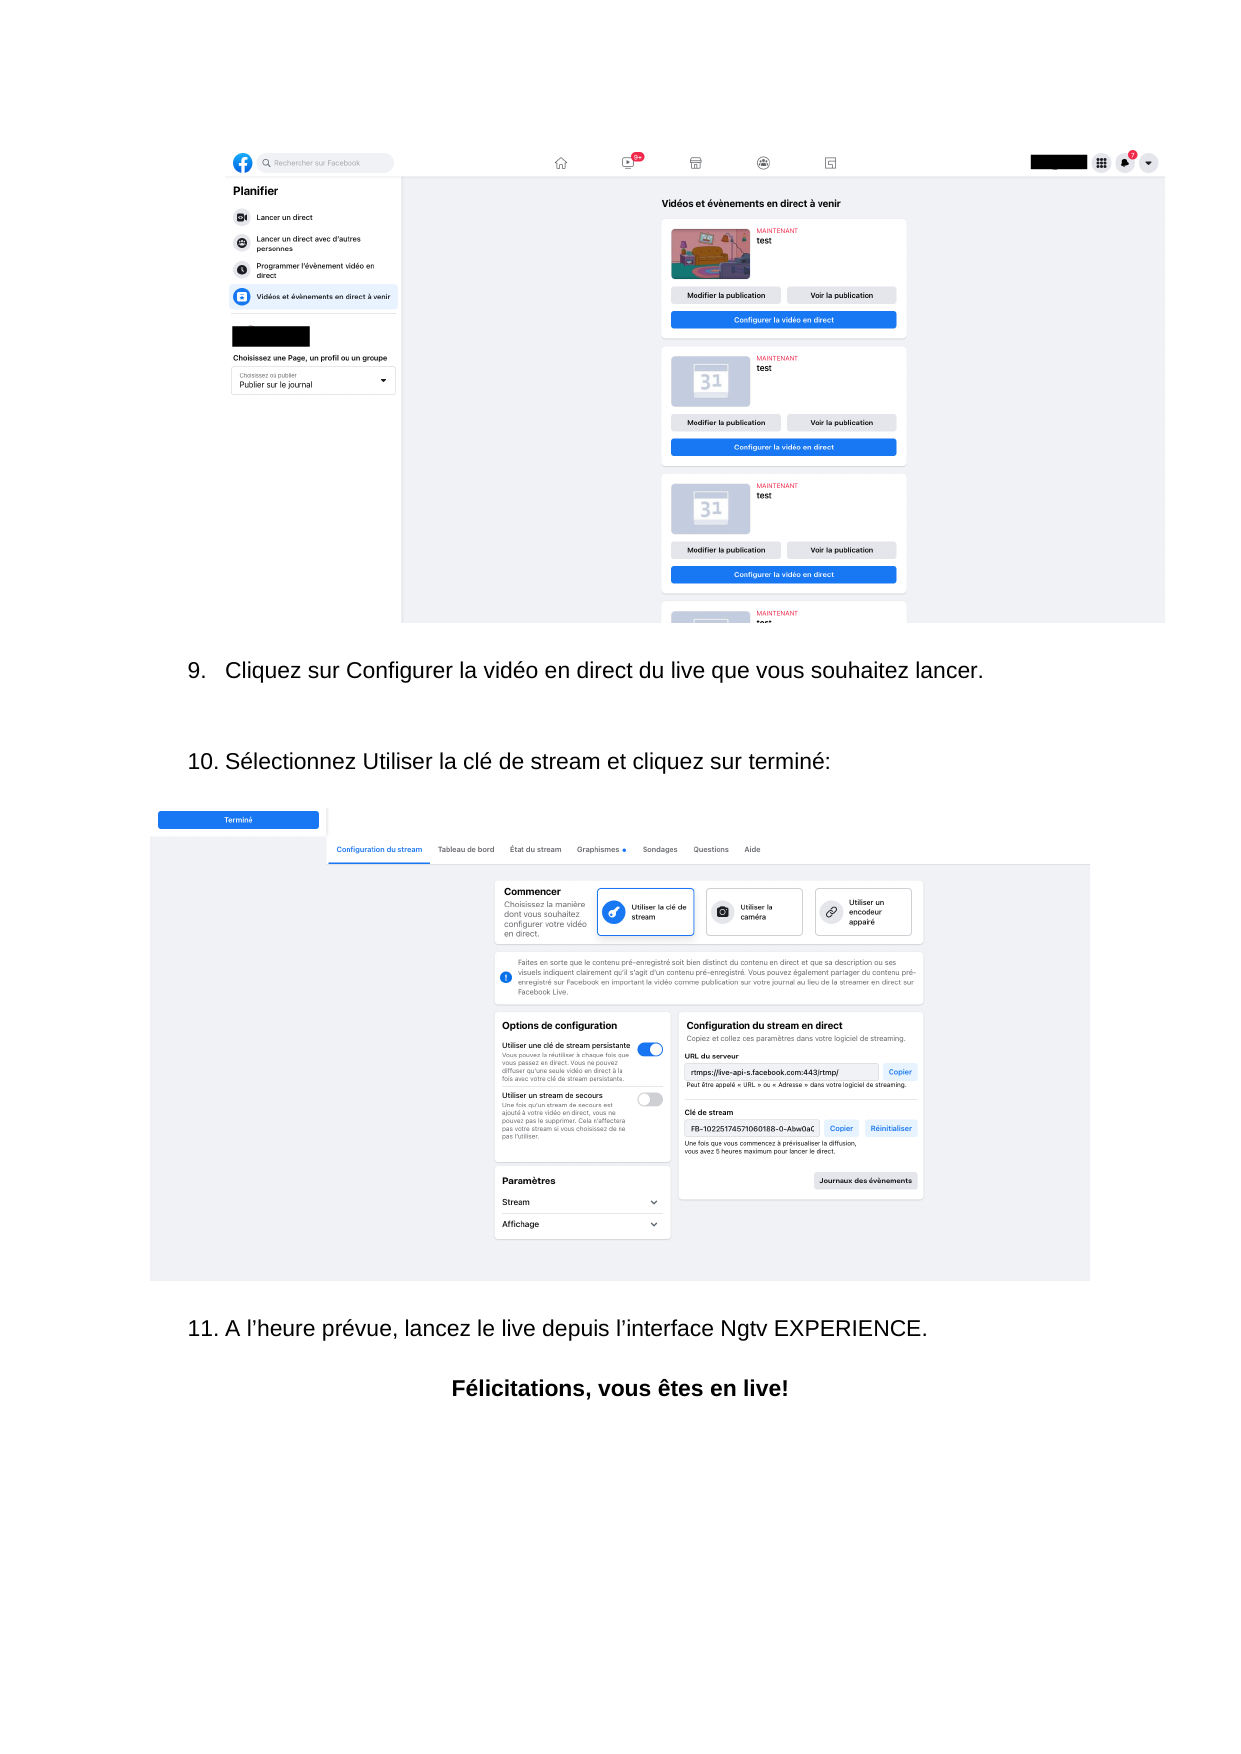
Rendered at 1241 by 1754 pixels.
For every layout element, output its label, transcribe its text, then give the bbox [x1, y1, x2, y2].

text Félicitations, vous êtes en live! [150, 1375, 1090, 1402]
list Sélectionnez Utiliser la clé de stream et cliquez sur terminé: [187, 748, 1090, 774]
list A l’heure prévue, lancez le live depuis l’interface Ngtv EXPERIENCE. [187, 1315, 1090, 1341]
picture [225, 150, 1166, 623]
list Cliquez sur Configurer la vidéo en direct du live que vous souhaitez lancer. [187, 657, 1090, 683]
picture [150, 808, 1091, 1281]
